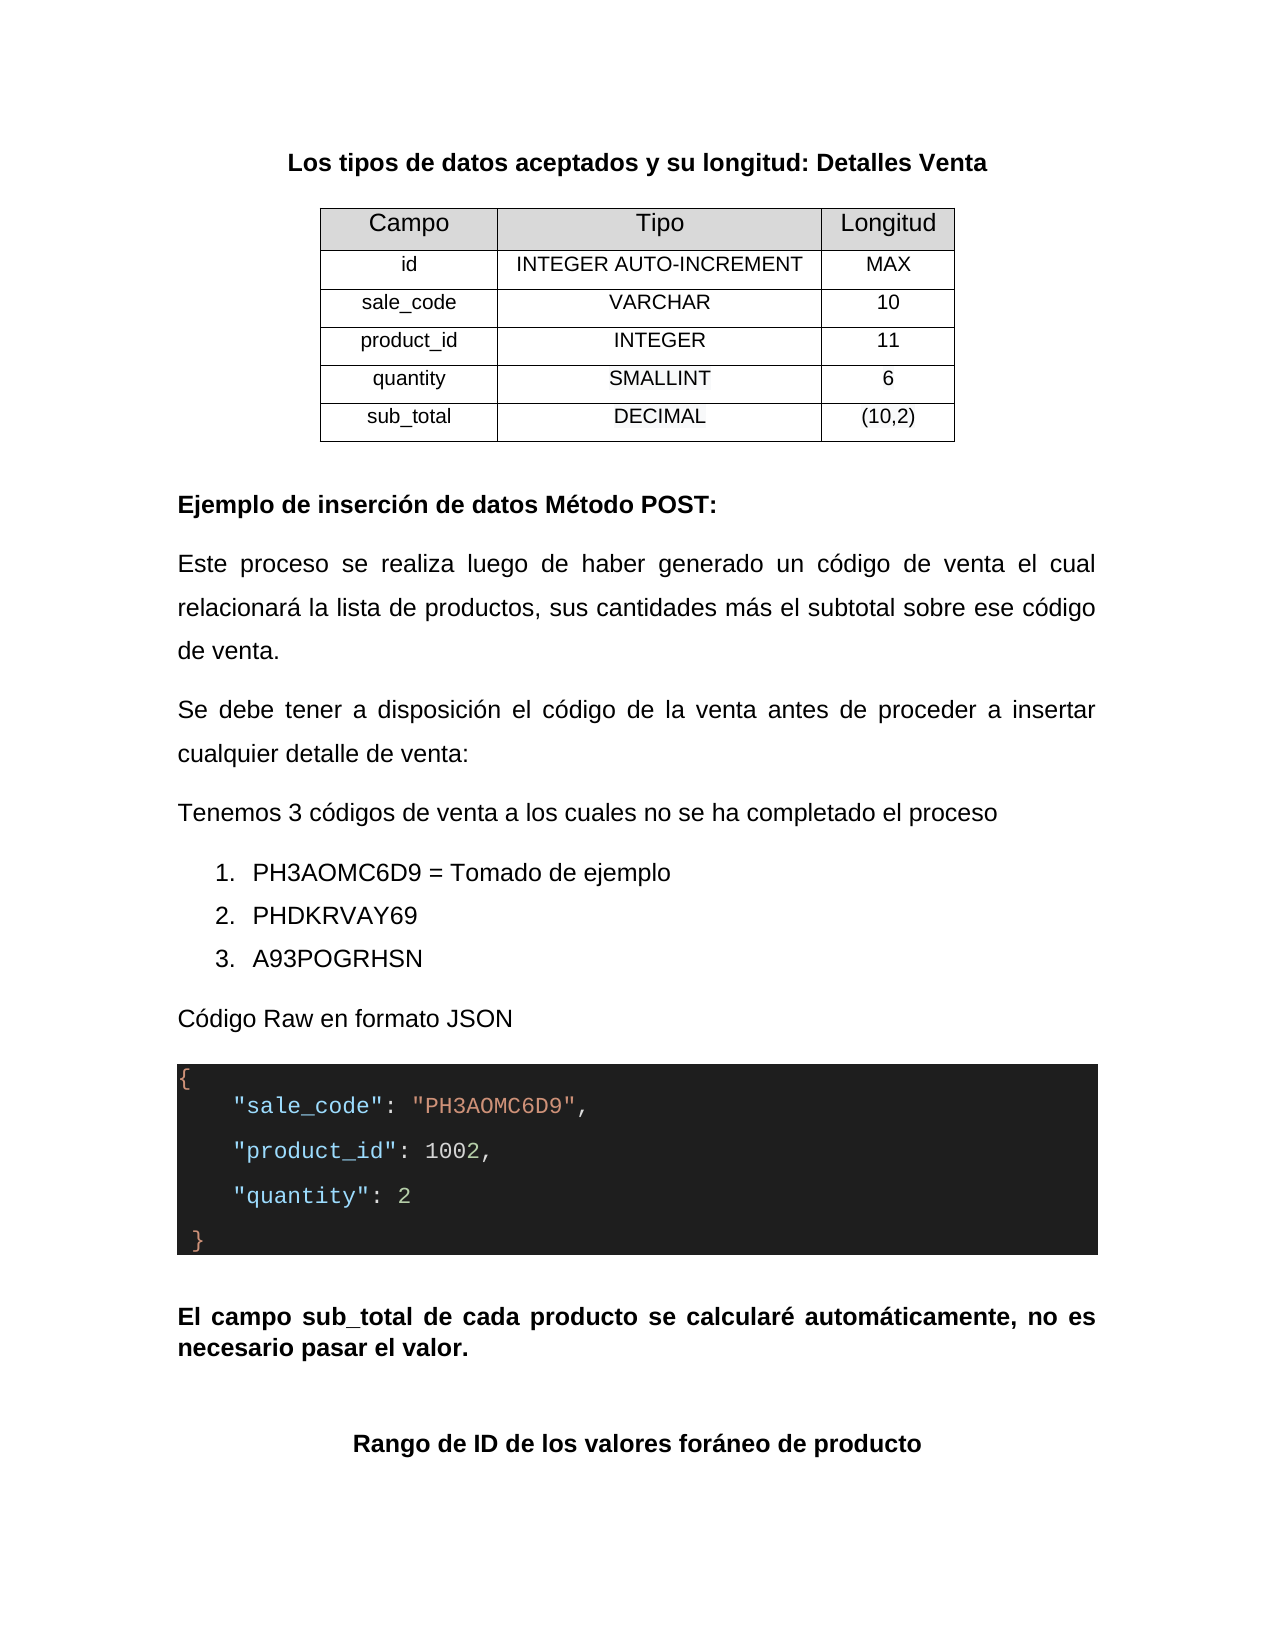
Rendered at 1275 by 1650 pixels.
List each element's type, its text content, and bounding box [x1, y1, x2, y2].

table_header Longitud [822, 209, 954, 250]
table_cell product_id [321, 328, 497, 365]
text Rango de ID de los valores foráneo de producto [177, 1429, 1098, 1458]
text Este proceso se realiza luego de haber generado un código de venta el cual relacionará la lista de productos, sus cantidades más el subtotal sobre ese código de venta. [177, 549, 1098, 664]
table_cell sub_total [321, 404, 497, 441]
table_cell (10,2) [822, 404, 954, 441]
table_cell DECIMAL [498, 404, 821, 441]
table_cell MAX [822, 251, 954, 288]
text Tenemos 3 códigos de venta a los cuales no se ha completado el proceso [177, 798, 1098, 827]
text Se debe tener a disposición el código de la venta antes de proceder a insertar cualquier detalle de venta: [177, 696, 1098, 767]
text "sale_code": "PH3AOMC6D9", [177, 1092, 1098, 1120]
table_cell 11 [822, 328, 954, 365]
text "product_id": 1002, [177, 1137, 1098, 1165]
text Código Raw en formato JSON [177, 1004, 1098, 1033]
table_cell 6 [822, 366, 954, 403]
table_header Tipo [498, 209, 821, 250]
list PH3AOMC6D9 = Tomado de ejemplo [215, 858, 1098, 887]
table_cell SMALLINT [498, 366, 821, 403]
text } [177, 1227, 1098, 1255]
table_cell INTEGER AUTO-INCREMENT [498, 251, 821, 288]
text Ejemplo de inserción de datos Método POST: [177, 490, 1098, 518]
list A93POGRHSN [215, 944, 1098, 973]
table_cell id [321, 251, 497, 288]
text Los tipos de datos aceptados y su longitud: Detalles Venta [177, 148, 1098, 176]
table_cell quantity [321, 366, 497, 403]
table_header Campo [321, 209, 497, 250]
table_cell VARCHAR [498, 290, 821, 327]
text El campo sub_total de cada producto se calcularé automáticamente, no es necesario pasar el valor. [177, 1302, 1098, 1362]
list PHDKRVAY69 [215, 901, 1098, 930]
table_cell INTEGER [498, 328, 821, 365]
text "quantity": 2 [177, 1182, 1098, 1210]
table_cell sale_code [321, 290, 497, 327]
table_cell 10 [822, 290, 954, 327]
text { [177, 1064, 1098, 1092]
